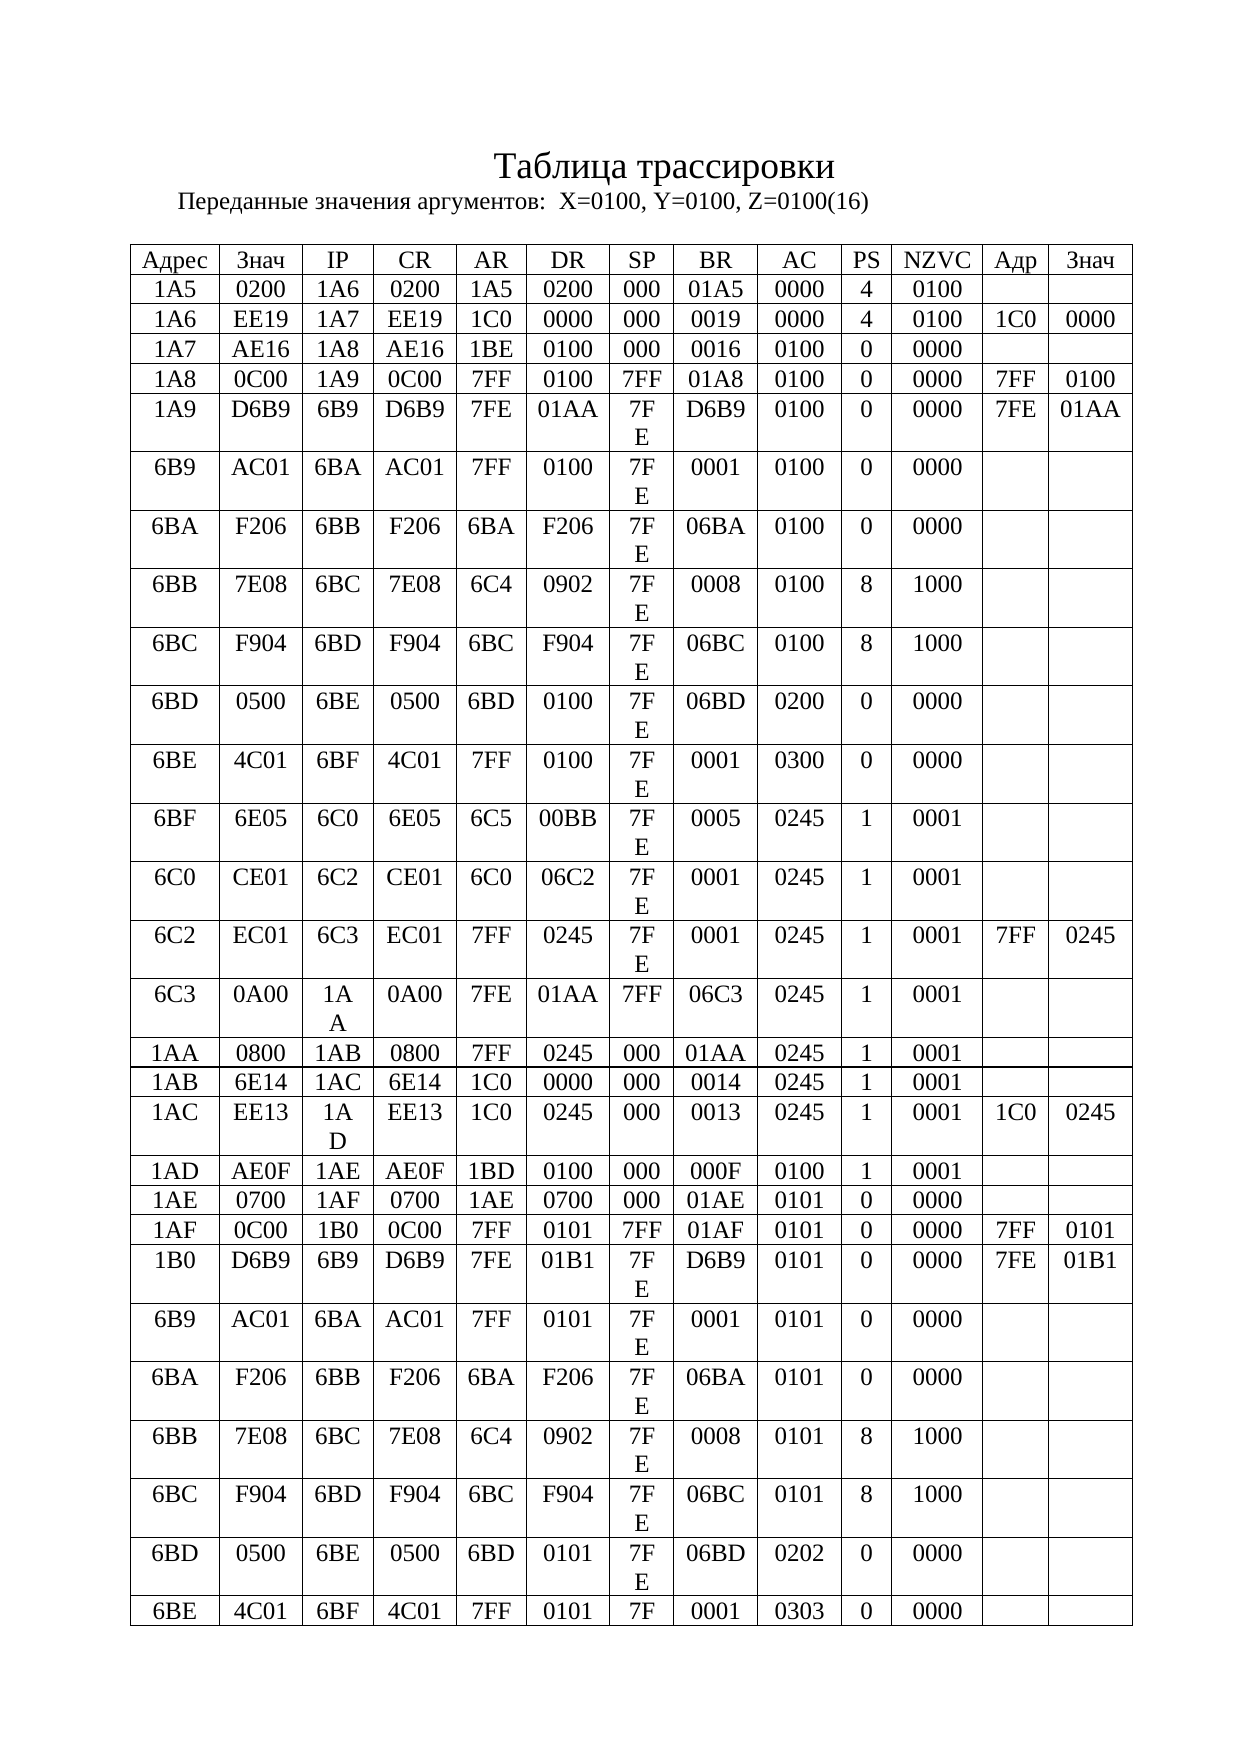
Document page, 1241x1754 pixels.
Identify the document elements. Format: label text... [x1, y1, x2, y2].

table_cell 0800 [220, 1038, 302, 1066]
table_cell 8 [842, 569, 891, 627]
table_cell 000 [610, 1156, 673, 1184]
table_cell 1A5 [457, 275, 526, 303]
table_cell 1 [842, 979, 891, 1037]
table_cell 0101 [527, 1304, 609, 1361]
table_cell 1AD [303, 1097, 373, 1155]
table_header CR [374, 245, 456, 273]
table_cell 1A5 [131, 275, 219, 303]
table_cell 000 [610, 334, 673, 363]
table_cell 0245 [758, 979, 841, 1037]
table_cell [1049, 1068, 1132, 1096]
table_cell [983, 569, 1048, 627]
table_cell 0100 [892, 304, 982, 333]
table_cell 6B9 [303, 1245, 373, 1303]
table_cell 0245 [1049, 1097, 1132, 1155]
table_cell 1AB [303, 1038, 373, 1066]
table_cell 0A00 [220, 979, 302, 1037]
table_cell 01AE [674, 1186, 757, 1214]
table_cell 0C00 [220, 364, 302, 393]
table_cell 6BA [303, 1304, 373, 1361]
table_cell 1C0 [457, 1068, 526, 1096]
table_cell 6C5 [457, 804, 526, 861]
table_cell [983, 275, 1048, 303]
table_cell 1000 [892, 569, 982, 627]
table_cell [983, 686, 1048, 744]
table_cell 6BE [131, 1596, 219, 1625]
table_cell [1049, 275, 1132, 303]
table_cell 06BA [674, 511, 757, 568]
table_cell 01AA [527, 979, 609, 1037]
table_cell 1000 [892, 1479, 982, 1537]
table_cell [983, 862, 1048, 919]
table_cell 1BE [457, 334, 526, 363]
table_cell 000 [610, 304, 673, 333]
table_cell 0005 [674, 804, 757, 861]
table_cell 7FE [457, 394, 526, 451]
table_cell 01AA [1049, 394, 1132, 451]
table_cell 1000 [892, 1421, 982, 1478]
table_cell 0C00 [374, 1215, 456, 1244]
table_cell 7FE [610, 1596, 673, 1625]
table_cell 6BB [303, 511, 373, 568]
table_cell 1AE [303, 1156, 373, 1184]
table_cell 6BC [131, 628, 219, 685]
table_cell 0101 [758, 1215, 841, 1244]
table_cell 6C0 [131, 862, 219, 919]
table_cell D6B9 [374, 1245, 456, 1303]
table_cell 1 [842, 1068, 891, 1096]
table_cell F206 [527, 1362, 609, 1420]
table_cell 0100 [758, 628, 841, 685]
table_cell 0000 [892, 1186, 982, 1214]
table_cell 7E08 [220, 1421, 302, 1478]
table_header Адр [983, 245, 1048, 273]
table_cell 0 [842, 364, 891, 393]
table_cell EE13 [220, 1097, 302, 1155]
table_cell 6BD [131, 686, 219, 744]
table_cell 0008 [674, 1421, 757, 1478]
table_cell [983, 628, 1048, 685]
table_cell 6BC [457, 628, 526, 685]
table_cell 0245 [758, 921, 841, 978]
table_cell 0000 [892, 452, 982, 510]
table_cell 0C00 [220, 1215, 302, 1244]
table_cell 6B9 [131, 1304, 219, 1361]
table_cell 1 [842, 1038, 891, 1066]
table_cell 01A8 [674, 364, 757, 393]
table_cell 6BD [303, 1479, 373, 1537]
table_cell 6BE [303, 686, 373, 744]
table_cell [1049, 628, 1132, 685]
table_cell 6BE [131, 745, 219, 802]
table_cell EE13 [374, 1097, 456, 1155]
table_cell 6BC [131, 1479, 219, 1537]
table_cell [1049, 1186, 1132, 1214]
table_cell 0 [842, 511, 891, 568]
table_cell 6BC [457, 1479, 526, 1537]
table_cell 0 [842, 1538, 891, 1595]
table_cell 6BA [457, 511, 526, 568]
table_cell D6B9 [674, 394, 757, 451]
table_cell 6E05 [374, 804, 456, 861]
table_cell 0100 [758, 452, 841, 510]
table_cell 0902 [527, 1421, 609, 1478]
table_cell [1049, 334, 1132, 363]
table_cell 01B1 [527, 1245, 609, 1303]
table_cell 0000 [892, 1538, 982, 1595]
table_cell [1049, 1538, 1132, 1595]
table_cell 7FE [983, 1245, 1048, 1303]
table_cell 6C2 [303, 862, 373, 919]
table_cell [983, 1156, 1048, 1184]
table_cell 1 [842, 1097, 891, 1155]
table_cell 0200 [220, 275, 302, 303]
table_cell 1AE [457, 1186, 526, 1214]
table_cell 7FF [457, 452, 526, 510]
table_cell 0001 [674, 1596, 757, 1625]
table_cell 0800 [374, 1038, 456, 1066]
table_cell 0245 [758, 1038, 841, 1066]
table_cell 0101 [758, 1421, 841, 1478]
table_cell 4C01 [374, 745, 456, 802]
table_header BR [674, 245, 757, 273]
table_cell 1AD [131, 1156, 219, 1184]
table_cell 0100 [527, 686, 609, 744]
table_cell 6BA [457, 1362, 526, 1420]
table_cell 0500 [374, 1538, 456, 1595]
table_cell 1C0 [983, 304, 1048, 333]
table_cell 0000 [892, 511, 982, 568]
table_cell 6C0 [303, 804, 373, 861]
table_cell 6BA [303, 452, 373, 510]
table_cell 0101 [527, 1538, 609, 1595]
table_cell 0245 [527, 1038, 609, 1066]
table_cell F904 [220, 1479, 302, 1537]
table_cell 4 [842, 304, 891, 333]
table_cell 7FF [610, 979, 673, 1037]
table_cell F206 [374, 511, 456, 568]
table_cell 0000 [892, 1362, 982, 1420]
table_cell 7FF [983, 364, 1048, 393]
table_cell 7FE [457, 1245, 526, 1303]
table_cell 7FE [610, 862, 673, 919]
table_cell [1049, 1421, 1132, 1478]
table_cell 7FE [983, 394, 1048, 451]
table_cell D6B9 [674, 1245, 757, 1303]
table_cell 0200 [374, 275, 456, 303]
table_cell [1049, 1362, 1132, 1420]
table_cell 1AF [131, 1215, 219, 1244]
table_cell 0000 [527, 1068, 609, 1096]
table_cell 0100 [758, 364, 841, 393]
table_cell 0100 [758, 569, 841, 627]
table_cell [1049, 1596, 1132, 1625]
table_cell 06C2 [527, 862, 609, 919]
table_cell 1C0 [983, 1097, 1048, 1155]
table_cell F206 [220, 1362, 302, 1420]
table_cell 000 [610, 1038, 673, 1066]
table_cell 0001 [892, 804, 982, 861]
table_cell 6BA [131, 1362, 219, 1420]
table_cell 6BE [303, 1538, 373, 1595]
table_header DR [527, 245, 609, 273]
table_cell 0100 [527, 1156, 609, 1184]
table_cell 0202 [758, 1538, 841, 1595]
table_cell 7FE [610, 686, 673, 744]
table_cell 1AB [131, 1068, 219, 1096]
table_cell [983, 1038, 1048, 1066]
table_cell 0100 [758, 511, 841, 568]
table_cell 0700 [220, 1186, 302, 1214]
table_cell [1049, 1479, 1132, 1537]
table_cell [983, 745, 1048, 802]
table_cell F904 [527, 1479, 609, 1537]
table_cell 7FE [610, 569, 673, 627]
table_cell 7FE [610, 921, 673, 978]
table_cell F206 [220, 511, 302, 568]
table_header Знач [220, 245, 302, 273]
table_cell AC01 [220, 452, 302, 510]
table_cell 8 [842, 628, 891, 685]
table_cell [983, 1068, 1048, 1096]
table_cell 1A9 [303, 364, 373, 393]
table_cell 0001 [674, 1304, 757, 1361]
table_cell EC01 [220, 921, 302, 978]
table_cell 6BC [303, 1421, 373, 1478]
table_cell [983, 334, 1048, 363]
table_cell 7FE [610, 511, 673, 568]
table_cell 0000 [892, 1245, 982, 1303]
table_cell 06BD [674, 1538, 757, 1595]
table_cell F904 [220, 628, 302, 685]
table_header IP [303, 245, 373, 273]
table_cell AE16 [220, 334, 302, 363]
table_cell 7E08 [374, 569, 456, 627]
table_cell 01AF [674, 1215, 757, 1244]
table_cell 6BF [303, 1596, 373, 1625]
table_cell 1B0 [131, 1245, 219, 1303]
table_cell 7FE [610, 804, 673, 861]
table_cell 1 [842, 804, 891, 861]
table_cell CE01 [220, 862, 302, 919]
table_cell 000 [610, 1097, 673, 1155]
table_cell 1AE [131, 1186, 219, 1214]
table_cell 0 [842, 745, 891, 802]
table_cell [1049, 862, 1132, 919]
table_header AR [457, 245, 526, 273]
table_header NZVC [892, 245, 982, 273]
table_cell 0013 [674, 1097, 757, 1155]
subtitle Таблица трассировки [177, 143, 1152, 186]
table_cell 0101 [758, 1186, 841, 1214]
table_cell 0000 [892, 394, 982, 451]
table_cell [1049, 569, 1132, 627]
table_cell 6B9 [303, 394, 373, 451]
table_cell 1A9 [131, 394, 219, 451]
table_cell 0000 [892, 334, 982, 363]
table_cell 7FE [610, 628, 673, 685]
table_cell 0100 [758, 1156, 841, 1184]
table_cell 0001 [892, 979, 982, 1037]
table_cell 000 [610, 1186, 673, 1214]
table_cell [1049, 452, 1132, 510]
table_cell 1 [842, 862, 891, 919]
table_cell 8 [842, 1479, 891, 1537]
table_cell 0016 [674, 334, 757, 363]
table_cell AE0F [220, 1156, 302, 1184]
table_cell 4C01 [374, 1596, 456, 1625]
table_cell [1049, 686, 1132, 744]
table_cell 06BC [674, 1479, 757, 1537]
table_cell 0200 [527, 275, 609, 303]
table_cell 0 [842, 1186, 891, 1214]
table_cell 6E14 [374, 1068, 456, 1096]
table_cell 7FE [610, 1538, 673, 1595]
table_cell 1BD [457, 1156, 526, 1184]
table_cell [1049, 745, 1132, 802]
table_cell 1 [842, 1156, 891, 1184]
table_cell 00BB [527, 804, 609, 861]
table_cell [983, 1186, 1048, 1214]
table_cell 1AA [131, 1038, 219, 1066]
table_cell 1AF [303, 1186, 373, 1214]
table_cell F206 [527, 511, 609, 568]
table_cell [1049, 1304, 1132, 1361]
table_cell 4C01 [220, 745, 302, 802]
table_cell D6B9 [374, 394, 456, 451]
table_cell 0000 [892, 1304, 982, 1361]
table_cell [1049, 804, 1132, 861]
table_cell 0 [842, 452, 891, 510]
table_header Знач [1049, 245, 1132, 273]
table_cell 0200 [758, 686, 841, 744]
table_cell 0008 [674, 569, 757, 627]
table_header AC [758, 245, 841, 273]
table_cell 0000 [892, 364, 982, 393]
table_cell F904 [374, 1479, 456, 1537]
table_cell 0 [842, 1362, 891, 1420]
table_cell 0100 [758, 394, 841, 451]
table_cell 0 [842, 1215, 891, 1244]
table_cell 0000 [1049, 304, 1132, 333]
table_cell 000 [610, 1068, 673, 1096]
table_cell 7FE [610, 1479, 673, 1537]
table_cell 6E05 [220, 804, 302, 861]
table_cell 7E08 [220, 569, 302, 627]
table_cell 6BC [303, 569, 373, 627]
table_cell 0100 [1049, 364, 1132, 393]
table_cell 0000 [758, 304, 841, 333]
table_cell 7FE [457, 979, 526, 1037]
table_cell AC01 [374, 452, 456, 510]
table_cell 01A5 [674, 275, 757, 303]
table_cell 1A7 [131, 334, 219, 363]
table_cell 0245 [758, 1068, 841, 1096]
table_cell 000 [610, 275, 673, 303]
table_cell 7E08 [374, 1421, 456, 1478]
table_cell 6C3 [303, 921, 373, 978]
table_cell 0303 [758, 1596, 841, 1625]
table_cell 0101 [758, 1245, 841, 1303]
table_cell [983, 1596, 1048, 1625]
table_cell 0245 [527, 921, 609, 978]
table_cell 7FF [457, 1596, 526, 1625]
table_cell [983, 979, 1048, 1037]
table_cell [983, 1421, 1048, 1478]
table_cell 000F [674, 1156, 757, 1184]
table_cell 0700 [527, 1186, 609, 1214]
table_cell 7FF [983, 921, 1048, 978]
table_cell 06C3 [674, 979, 757, 1037]
table_cell 7FF [457, 1215, 526, 1244]
table_cell 6E14 [220, 1068, 302, 1096]
table_cell 0101 [527, 1215, 609, 1244]
table_cell 1AC [131, 1097, 219, 1155]
table_cell 0014 [674, 1068, 757, 1096]
table_cell 0 [842, 394, 891, 451]
table_cell 0 [842, 1245, 891, 1303]
table_cell 0500 [220, 686, 302, 744]
table_cell 06BD [674, 686, 757, 744]
table_cell [983, 452, 1048, 510]
table_header PS [842, 245, 891, 273]
table_cell [1049, 1038, 1132, 1066]
table_cell 0245 [1049, 921, 1132, 978]
table_cell 1A7 [303, 304, 373, 333]
table_cell 01AA [674, 1038, 757, 1066]
table_header Адрес [131, 245, 219, 273]
table_cell 4C01 [220, 1596, 302, 1625]
table_cell 6C3 [131, 979, 219, 1037]
table_cell 0100 [527, 452, 609, 510]
table_cell 1AA [303, 979, 373, 1037]
table_cell 0101 [527, 1596, 609, 1625]
table_cell 6B9 [131, 452, 219, 510]
table_cell 0300 [758, 745, 841, 802]
table_cell [983, 1362, 1048, 1420]
table_cell 0 [842, 334, 891, 363]
table_cell 7FF [457, 1038, 526, 1066]
table_cell 0001 [892, 1068, 982, 1096]
table_cell [983, 1479, 1048, 1537]
table_cell 0001 [892, 862, 982, 919]
table_cell 6C0 [457, 862, 526, 919]
table_cell 6BD [303, 628, 373, 685]
table_cell 1A6 [131, 304, 219, 333]
table_cell 1000 [892, 628, 982, 685]
table_cell D6B9 [220, 394, 302, 451]
table_cell 0101 [758, 1304, 841, 1361]
table_cell F206 [374, 1362, 456, 1420]
table_cell EC01 [374, 921, 456, 978]
table_cell AC01 [220, 1304, 302, 1361]
table_cell 0100 [527, 745, 609, 802]
table_cell 1C0 [457, 304, 526, 333]
table_cell 0500 [220, 1538, 302, 1595]
table_cell 1A6 [303, 275, 373, 303]
table_cell 0700 [374, 1186, 456, 1214]
table_cell 1 [842, 921, 891, 978]
table_cell F904 [527, 628, 609, 685]
table_cell 0101 [758, 1479, 841, 1537]
table_cell 6BD [131, 1538, 219, 1595]
table_cell 8 [842, 1421, 891, 1478]
table_cell [983, 1304, 1048, 1361]
table_cell 0000 [758, 275, 841, 303]
table_cell 0C00 [374, 364, 456, 393]
table_header SP [610, 245, 673, 273]
table_cell 0 [842, 686, 891, 744]
table_cell AC01 [374, 1304, 456, 1361]
table_cell 0101 [758, 1362, 841, 1420]
table_cell 01AA [527, 394, 609, 451]
table_cell CE01 [374, 862, 456, 919]
table_cell 0000 [892, 1596, 982, 1625]
table_cell 7FE [610, 745, 673, 802]
text Переданные значения аргументов: X=0100, Y=0100, Z=0100(16) [177, 186, 1152, 215]
table_cell [983, 804, 1048, 861]
table_cell [1049, 1156, 1132, 1184]
table_cell 1A8 [303, 334, 373, 363]
table_cell F904 [374, 628, 456, 685]
table_cell [983, 1538, 1048, 1595]
table_cell 6C4 [457, 569, 526, 627]
table_cell 0500 [374, 686, 456, 744]
table_cell 7FF [457, 1304, 526, 1361]
table_cell 0100 [527, 364, 609, 393]
table_cell 0245 [758, 804, 841, 861]
table_cell 0101 [1049, 1215, 1132, 1244]
table_cell 0001 [892, 1038, 982, 1066]
table_cell 7FF [610, 1215, 673, 1244]
table_cell 06BC [674, 628, 757, 685]
table_cell 7FE [610, 1304, 673, 1361]
table_cell 1AC [303, 1068, 373, 1096]
table_cell 7FE [610, 1421, 673, 1478]
table_cell 0000 [892, 686, 982, 744]
table_cell 0 [842, 1304, 891, 1361]
table_cell 6BB [131, 569, 219, 627]
table_cell 6BB [131, 1421, 219, 1478]
table_cell 0100 [527, 334, 609, 363]
table_cell [983, 511, 1048, 568]
table_cell 0902 [527, 569, 609, 627]
table_cell 0000 [892, 745, 982, 802]
table_cell 1C0 [457, 1097, 526, 1155]
table_cell 06BA [674, 1362, 757, 1420]
table_cell EE19 [220, 304, 302, 333]
table_cell 0245 [758, 862, 841, 919]
table_cell 0001 [892, 1156, 982, 1184]
table_cell 0000 [527, 304, 609, 333]
table_cell 6BD [457, 1538, 526, 1595]
table_cell D6B9 [220, 1245, 302, 1303]
table_cell 6BD [457, 686, 526, 744]
table_cell 0001 [892, 921, 982, 978]
table_cell 0100 [758, 334, 841, 363]
table_cell 7FF [457, 921, 526, 978]
table_cell 0001 [674, 452, 757, 510]
table_cell 6C4 [457, 1421, 526, 1478]
table_cell 6BA [131, 511, 219, 568]
table_cell AE0F [374, 1156, 456, 1184]
table_cell [1049, 511, 1132, 568]
table_cell 0245 [527, 1097, 609, 1155]
table_cell 1A8 [131, 364, 219, 393]
table_cell 0001 [674, 745, 757, 802]
table_cell 0001 [674, 921, 757, 978]
table_cell 7FF [457, 364, 526, 393]
table_cell 0001 [674, 862, 757, 919]
table_cell EE19 [374, 304, 456, 333]
table_cell 6BF [303, 745, 373, 802]
table_cell 7FE [610, 452, 673, 510]
table_cell [1049, 979, 1132, 1037]
table_cell 4 [842, 275, 891, 303]
table_cell 7FF [610, 364, 673, 393]
table_cell 0000 [892, 1215, 982, 1244]
table_cell 1B0 [303, 1215, 373, 1244]
table_cell 0100 [892, 275, 982, 303]
table_cell 6BB [303, 1362, 373, 1420]
table_cell 7FE [610, 394, 673, 451]
table_cell 01B1 [1049, 1245, 1132, 1303]
table_cell 7FE [610, 1245, 673, 1303]
table_cell 0A00 [374, 979, 456, 1037]
table_cell 6C2 [131, 921, 219, 978]
table_cell 7FE [610, 1362, 673, 1420]
table_cell 0019 [674, 304, 757, 333]
table_cell 7FF [983, 1215, 1048, 1244]
table_cell 0245 [758, 1097, 841, 1155]
table_cell 7FF [457, 745, 526, 802]
table_cell 0001 [892, 1097, 982, 1155]
table_cell 6BF [131, 804, 219, 861]
table_cell 0 [842, 1596, 891, 1625]
table_cell AE16 [374, 334, 456, 363]
